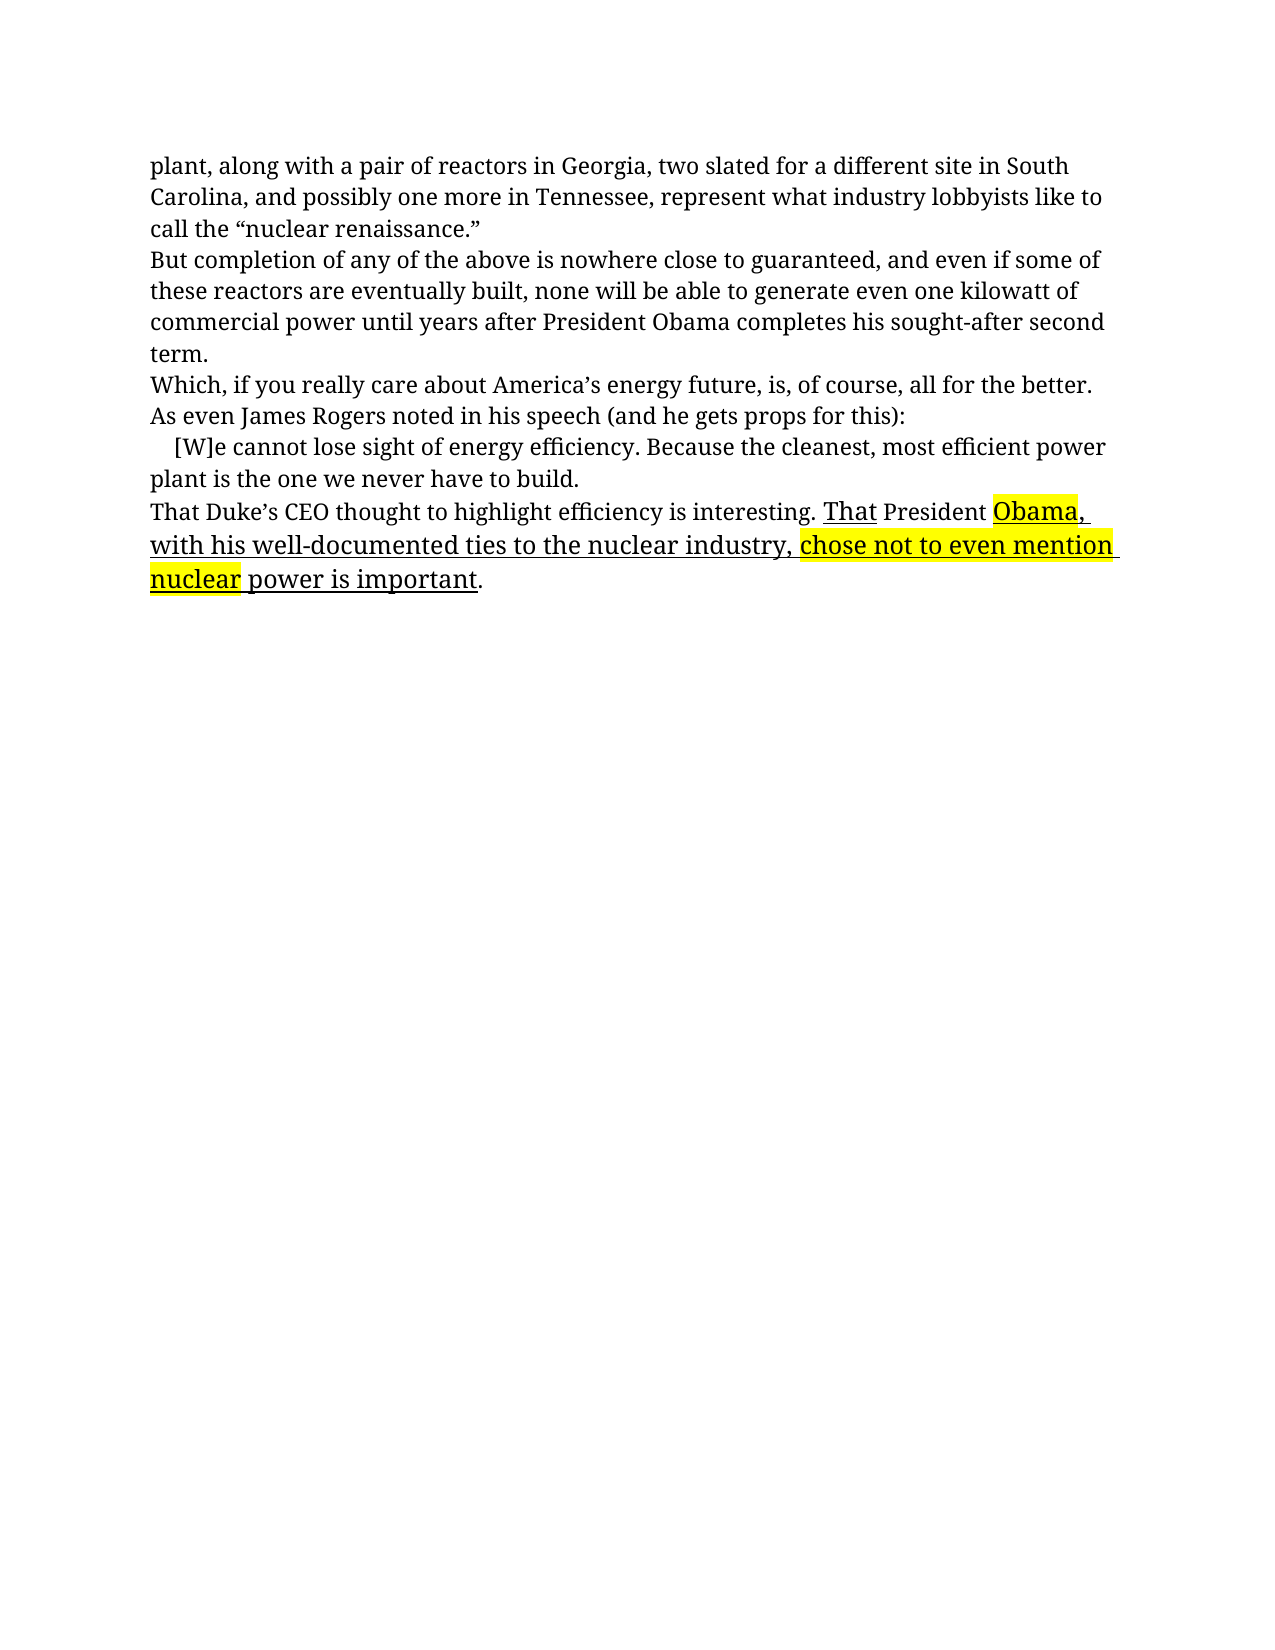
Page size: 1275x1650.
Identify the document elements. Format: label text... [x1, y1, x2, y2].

text But completion of any of the above is nowhere close to guaranteed, and even if some of these reactors are eventually built, none will be able to generate even one kilowatt of commercial power until years after President Obama completes his sought-after second term. [150, 244, 1125, 369]
text That Duke’s CEO thought to highlight efficiency is interesting. That President Obama, with his well-documented ties to the nuclear industry, chose not to even mention nuclear power is important. [150, 494, 1125, 596]
text [W]e cannot lose sight of energy efficiency. Because the cleanest, most efficient power plant is the one we never have to build. [150, 431, 1125, 494]
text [150, 150, 1125, 244]
text Which, if you really care about America’s energy future, is, of course, all for the better. As even James Rogers noted in his speech (and he gets props for this): [150, 369, 1125, 431]
